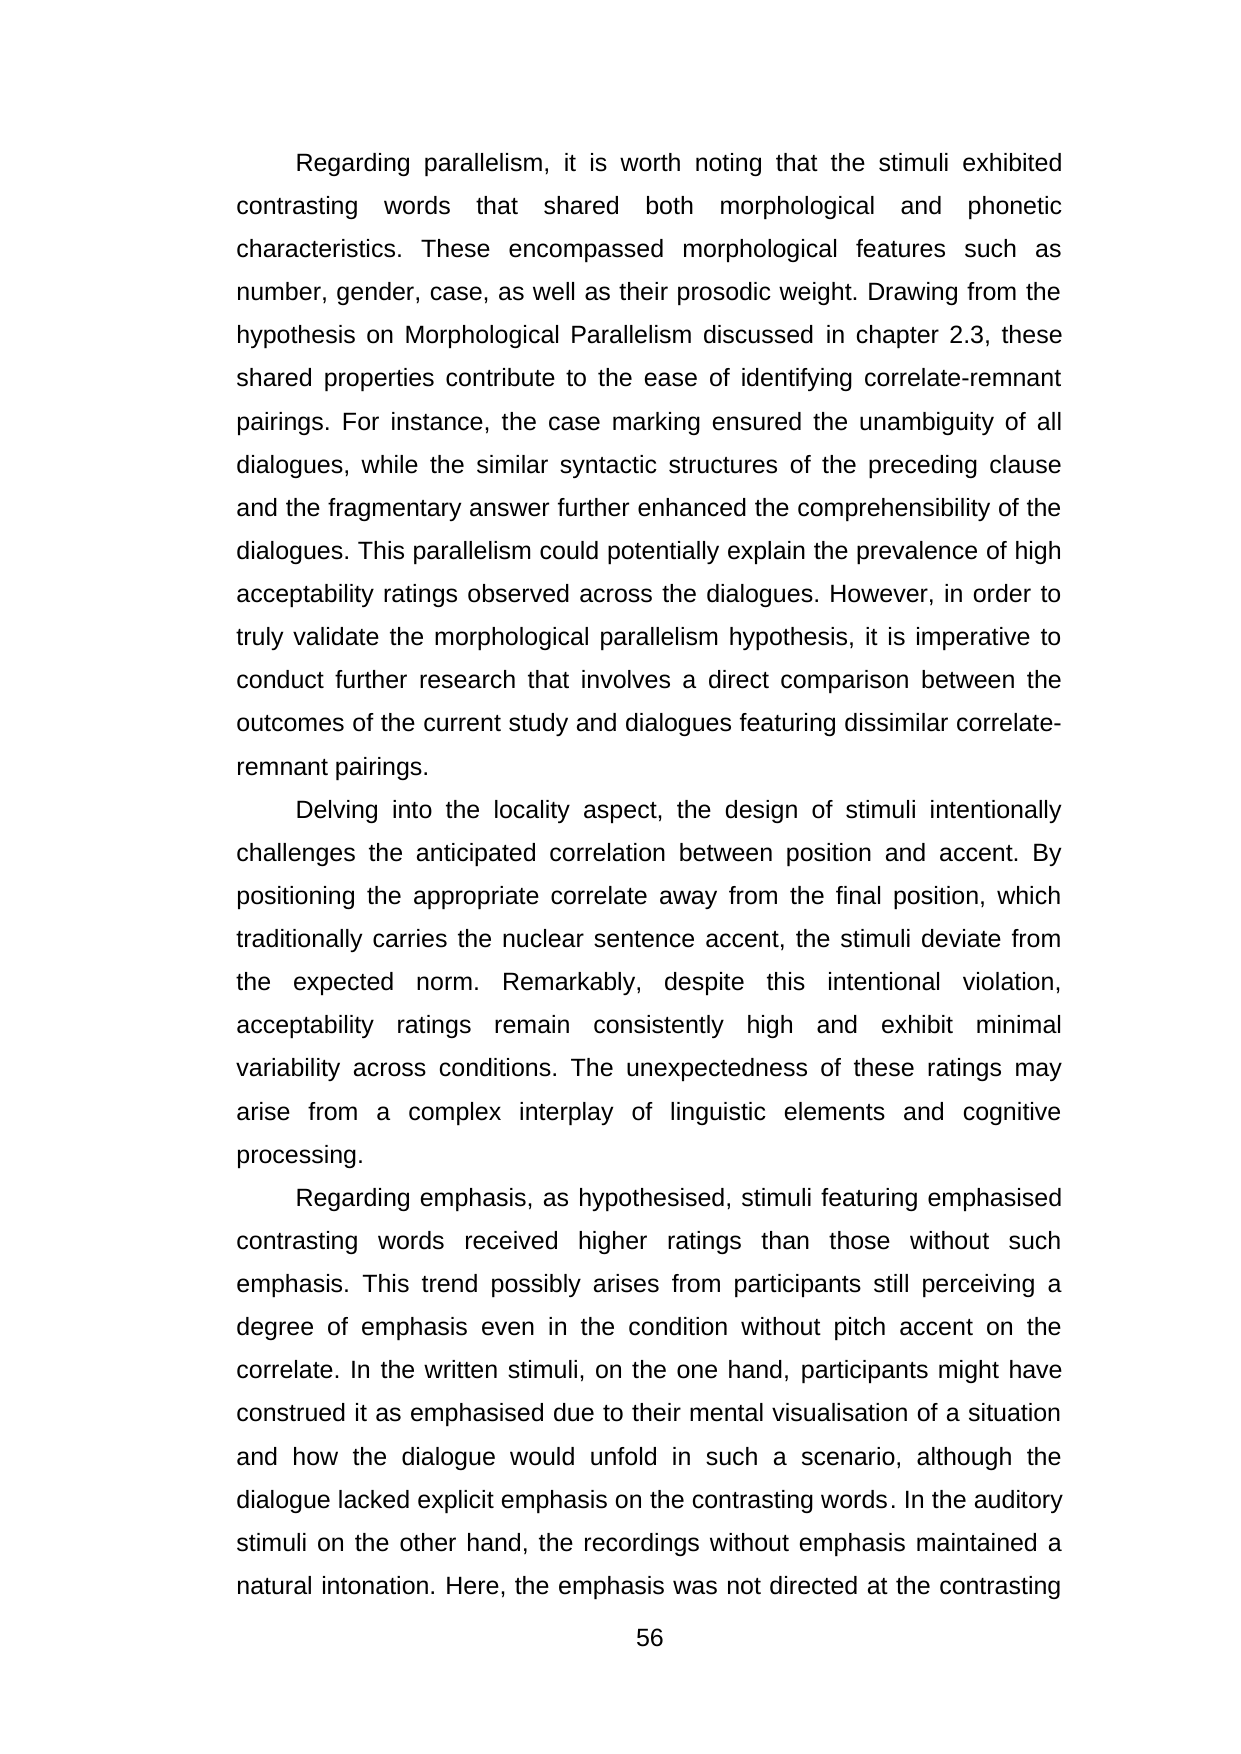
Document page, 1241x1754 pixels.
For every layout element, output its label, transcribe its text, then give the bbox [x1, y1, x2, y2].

text Regarding parallelism, it is worth noting that the stimuli exhibited contrasting words that shared both morphological and phonetic characteristics. These encompassed morphological features such as number, gender, case, as well as their prosodic weight. Drawing from the hypothesis on Morphological Parallelism discussed in chapter 2.3, these shared properties contribute to the ease of identifying correlate-remnant pairings. For instance, the case marking ensured the unambiguity of all dialogues, while the similar syntactic structures of the preceding clause and the fragmentary answer further enhanced the comprehensibility of the dialogues. This parallelism could potentially explain the prevalence of high acceptability ratings observed across the dialogues. However, in order to truly validate the morphological parallelism hypothesis, it is imperative to conduct further research that involves a direct comparison between the outcomes of the current study and dialogues featuring dissimilar correlate-remnant pairings. [236, 148, 1063, 780]
text Delving into the locality aspect, the design of stimuli intentionally challenges the anticipated correlation between position and accent. By positioning the appropriate correlate away from the final position, which traditionally carries the nuclear sentence accent, the stimuli deviate from the expected norm. Remarkably, despite this intentional violation, acceptability ratings remain consistently high and exhibit minimal variability across conditions. The unexpectedness of these ratings may arise from a complex interplay of linguistic elements and cognitive processing. [236, 794, 1063, 1168]
